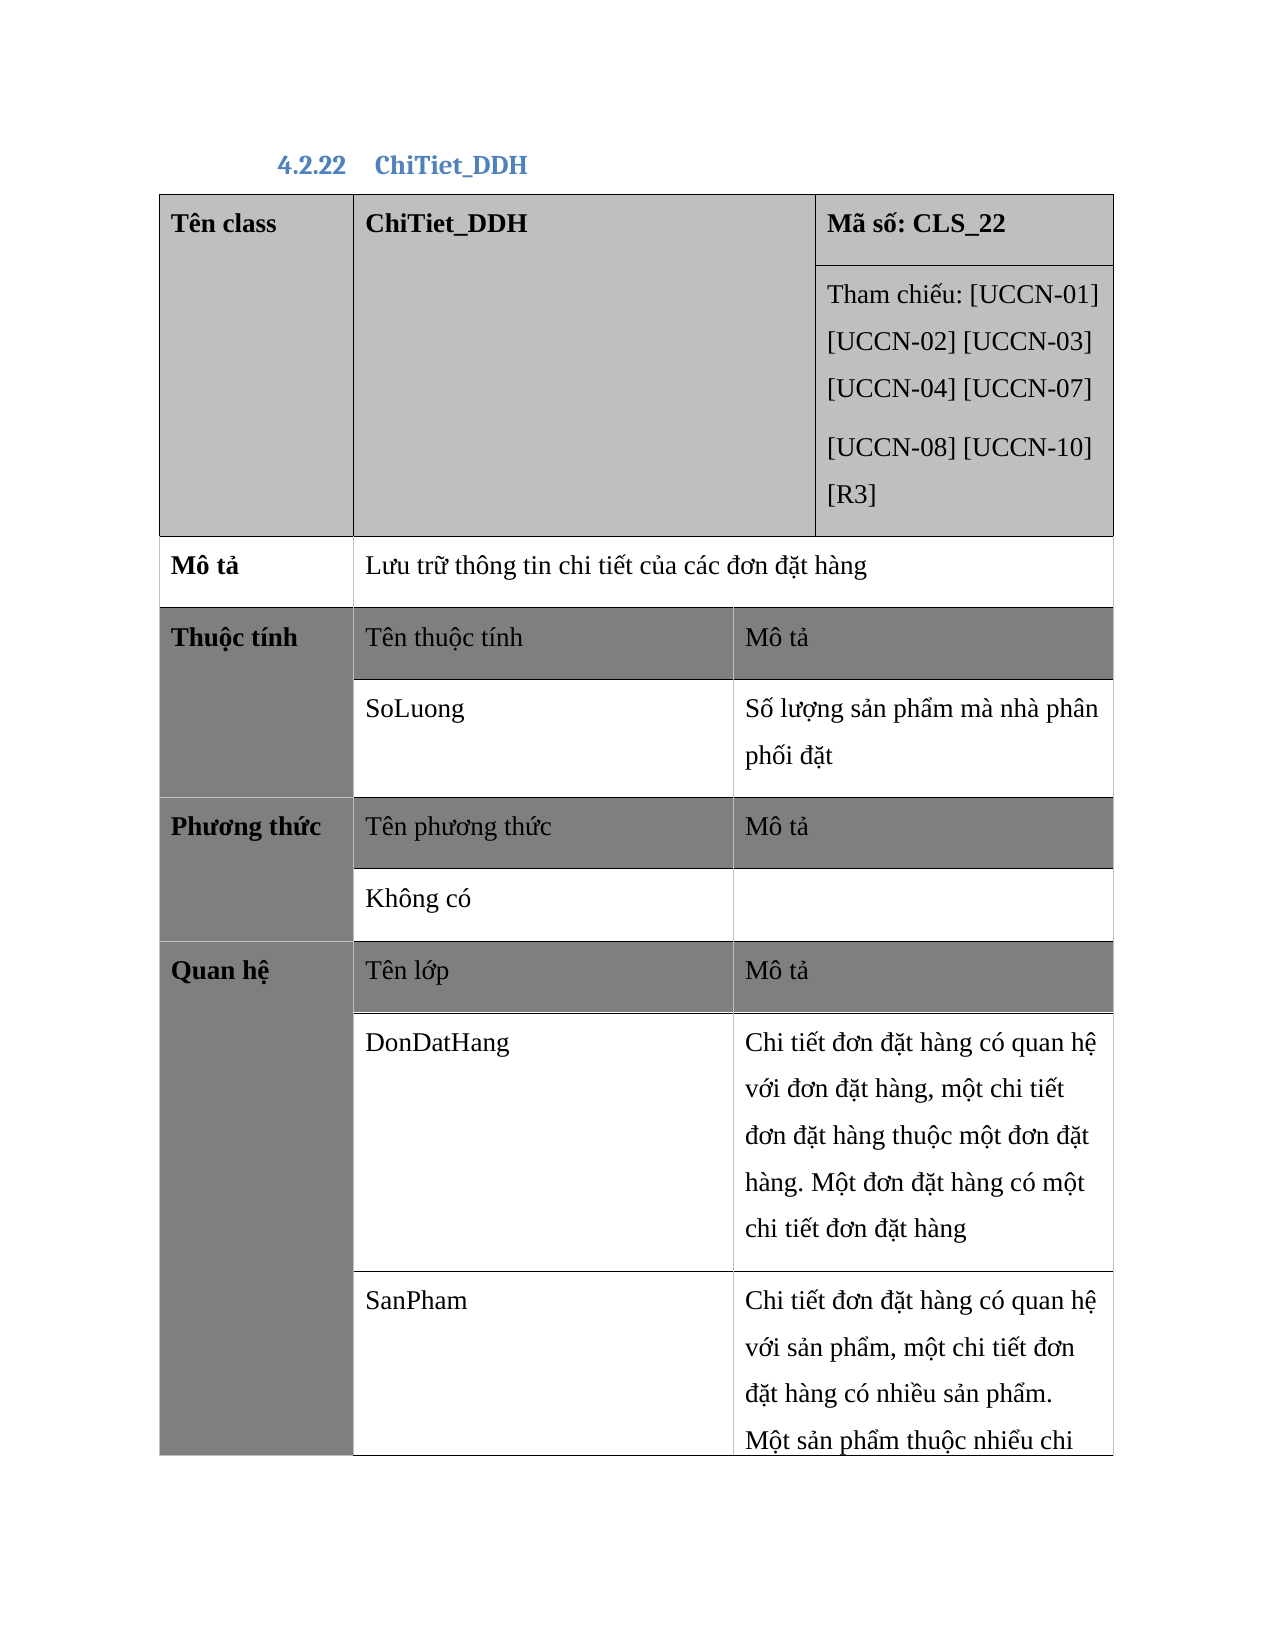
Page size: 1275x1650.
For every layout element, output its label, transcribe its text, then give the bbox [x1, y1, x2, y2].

table_cell Mô tả [734, 942, 1113, 1012]
table_cell Mô tả [160, 537, 353, 607]
table_cell Tên thuộc tính [354, 608, 733, 679]
table_cell Lưu trữ thông tin chi tiết của các đơn đặt hàng [354, 537, 1113, 607]
table_cell Số lượng sản phẩm mà nhà phân phối đặt [734, 680, 1113, 797]
table_header ChiTiet_DDH [354, 195, 815, 536]
table_cell SoLuong [354, 680, 733, 797]
table_cell DonDatHang [354, 1014, 733, 1271]
table_cell [734, 869, 1113, 941]
table_cell Quan hệ [160, 942, 353, 1455]
table_cell Mô tả [734, 798, 1113, 868]
table_cell Mô tả [734, 608, 1113, 679]
table_cell Thuộc tính [160, 608, 353, 797]
table_cell Chi tiết đơn đặt hàng có quan hệ với sản phẩm, một chi tiết đơn đặt hàng có nhiều sản phẩm. Một sản phẩm thuộc nhiểu chi tiết đơn đặt hàng [734, 1272, 1113, 1455]
table_cell Tham chiếu: [UCCN-01] [UCCN-02] [UCCN-03] [UCCN-04] [UCCN-07] [UCCN-08] [UCCN-10] [R3] [816, 266, 1113, 536]
table_cell SanPham [354, 1272, 733, 1455]
table_cell Không có [354, 869, 733, 941]
table_header Mã số: CLS_22 [816, 195, 1113, 265]
table_cell Chi tiết đơn đặt hàng có quan hệ với đơn đặt hàng, một chi tiết đơn đặt hàng thuộc một đơn đặt hàng. Một đơn đặt hàng có một chi tiết đơn đặt hàng [734, 1014, 1113, 1271]
table_cell Phương thức [160, 798, 353, 941]
table_cell Tên lớp [354, 942, 733, 1012]
subtitle ChiTiet_DDH [277, 150, 1125, 181]
table_header Tên class [160, 195, 353, 536]
table_cell Tên phương thức [354, 798, 733, 868]
